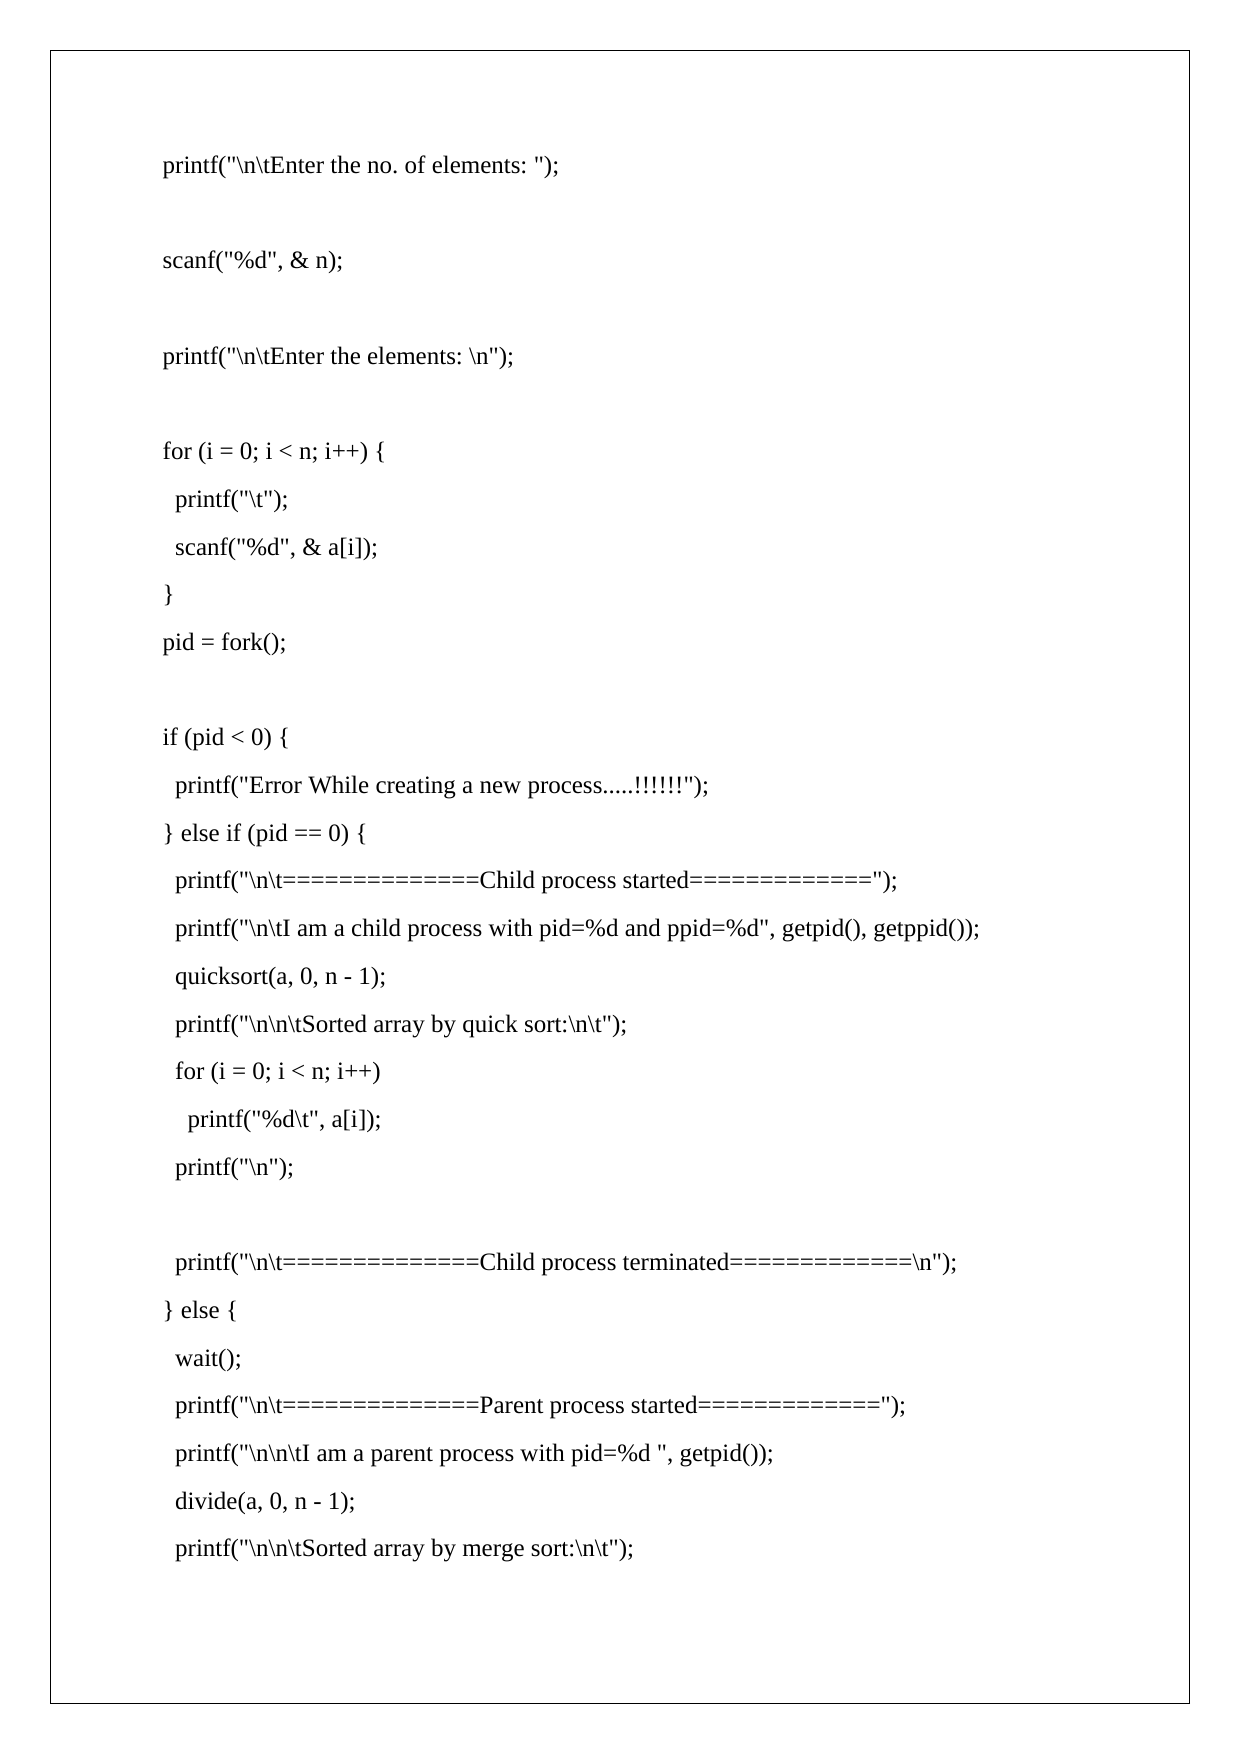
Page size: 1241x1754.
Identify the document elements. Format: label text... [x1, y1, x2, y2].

text printf("\n\tEnter the elements: \n"); [150, 341, 1090, 369]
text wait(); [150, 1343, 1090, 1371]
text printf("\n\n\tSorted array by quick sort:\n\t"); [150, 1009, 1090, 1037]
text printf("\n\t==============Parent process started============="); [150, 1390, 1090, 1419]
text printf("\t"); [150, 484, 1090, 513]
text for (i = 0; i < n; i++) [150, 1056, 1090, 1085]
text scanf("%d", & n); [150, 245, 1090, 274]
text printf("%d\t", a[i]); [150, 1104, 1090, 1133]
text scanf("%d", & a[i]); [150, 532, 1090, 560]
text pid = fork(); [150, 627, 1090, 656]
text printf("\n\tEnter the no. of elements: "); [150, 150, 1090, 179]
text for (i = 0; i < n; i++) { [150, 436, 1090, 465]
text } [150, 579, 1090, 608]
text } else { [150, 1295, 1090, 1324]
text printf("\n\t==============Child process terminated=============\n"); [150, 1247, 1090, 1276]
text printf("Error While creating a new process.....!!!!!!"); [150, 770, 1090, 799]
text printf("\n\tI am a child process with pid=%d and ppid=%d", getpid(), getppid()); [150, 913, 1090, 942]
text divide(a, 0, n - 1); [150, 1486, 1090, 1514]
text printf("\n\n\tSorted array by merge sort:\n\t"); [150, 1533, 1090, 1562]
text if (pid < 0) { [150, 722, 1090, 751]
text printf("\n"); [150, 1152, 1090, 1181]
text } else if (pid == 0) { [150, 818, 1090, 847]
text printf("\n\n\tI am a parent process with pid=%d ", getpid()); [150, 1438, 1090, 1467]
text quicksort(a, 0, n - 1); [150, 961, 1090, 990]
text printf("\n\t==============Child process started============="); [150, 866, 1090, 894]
